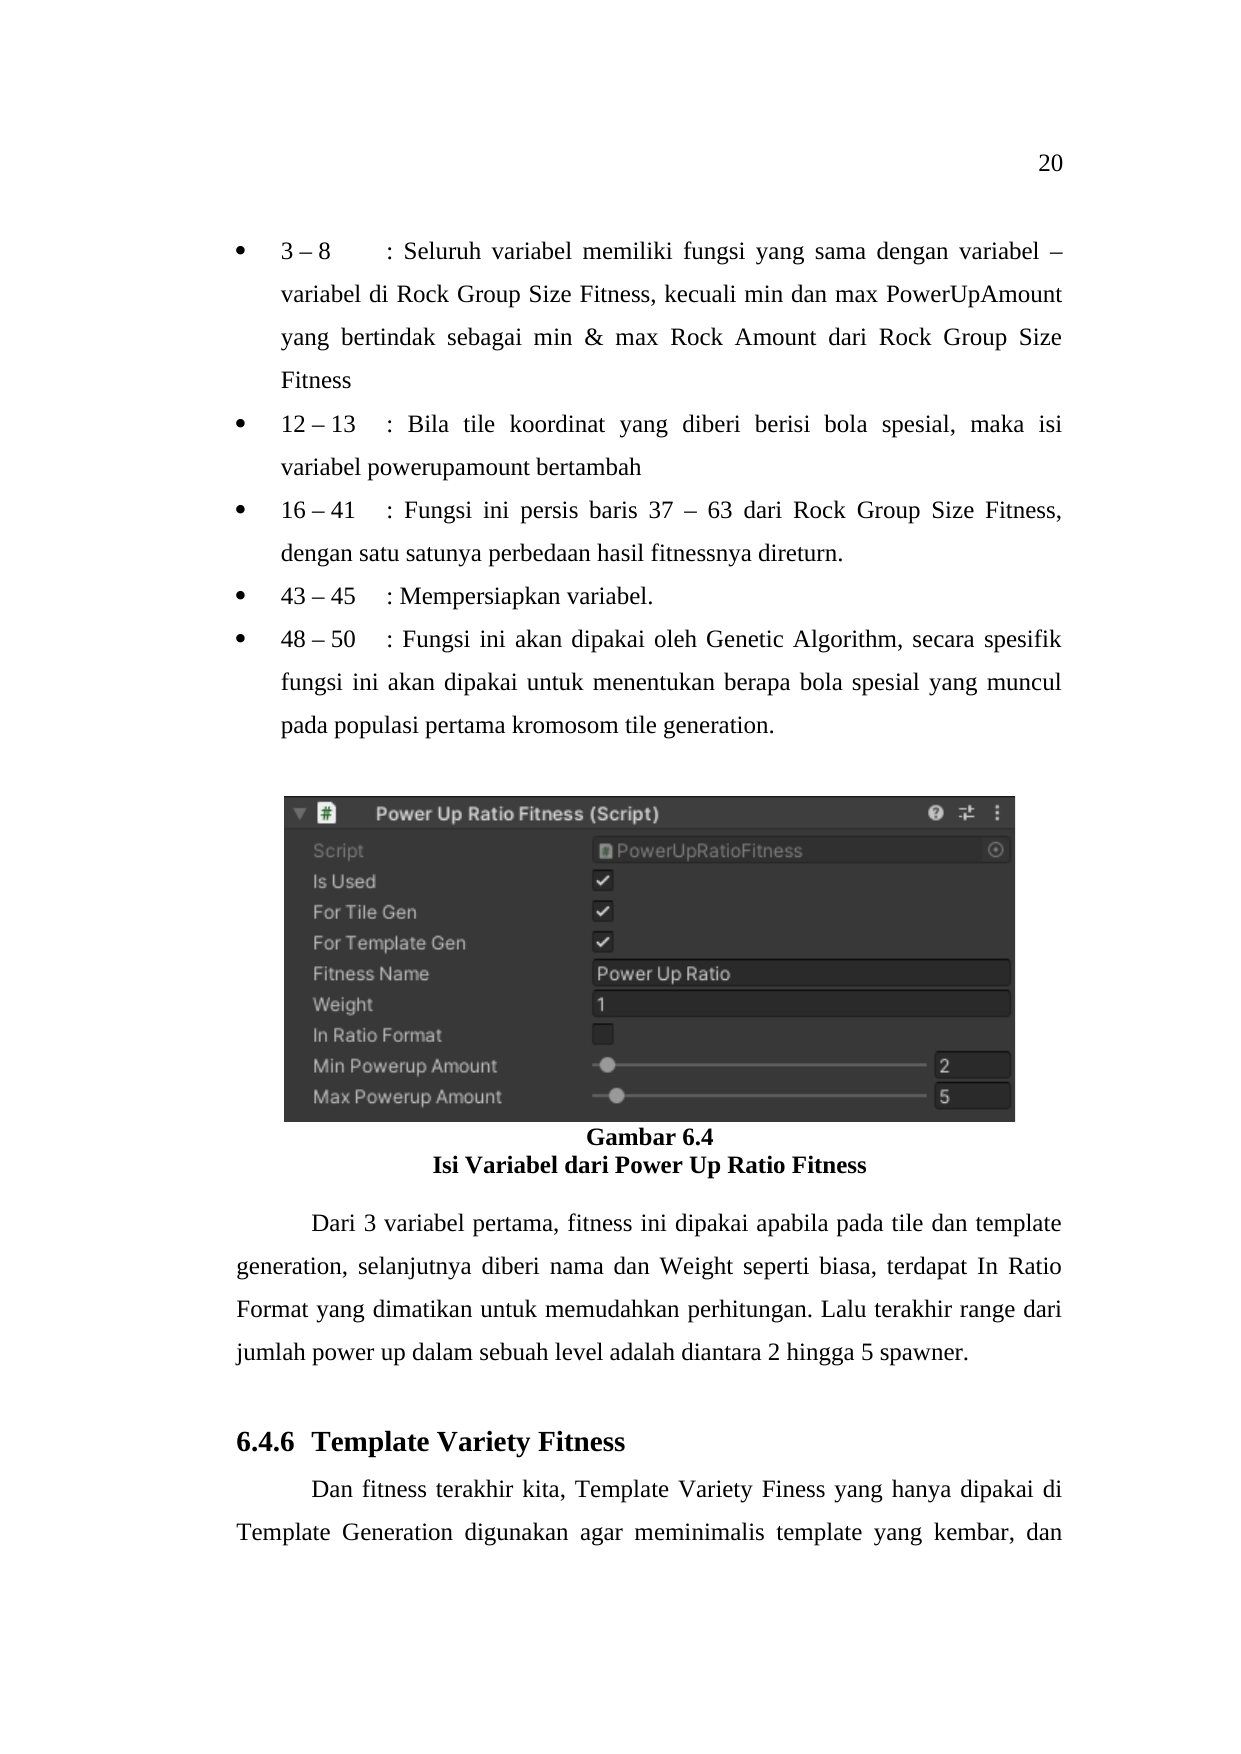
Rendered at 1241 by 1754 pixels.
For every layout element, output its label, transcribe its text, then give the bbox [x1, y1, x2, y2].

list 48 – 50 : Fungsi ini akan dipakai oleh Genetic Algorithm, secara spesifik fungsi ini akan dipakai untuk menentukan berapa bola spesial yang muncul pada populasi pertama kromosom tile generation. [236, 624, 1063, 739]
text Isi Variabel dari Power Up Ratio Fitness [236, 1151, 1063, 1179]
list 16 – 41 : Fungsi ini persis baris 37 – 63 dari Rock Group Size Fitness, dengan satu satunya perbedaan hasil fitnessnya direturn. [236, 495, 1063, 567]
list 43 – 45 : Mempersiapkan variabel. [236, 581, 1063, 610]
text Gambar 6.4 [236, 1122, 1063, 1151]
list 3 – 8 : Seluruh variabel memiliki fungsi yang sama dengan variabel – variabel di Rock Group Size Fitness, kecuali min dan max PowerUpAmount yang bertindak sebagai min & max Rock Amount dari Rock Group Size Fitness [236, 236, 1063, 394]
picture [284, 796, 1016, 1122]
list Template Variety Fitness [236, 1424, 1063, 1457]
list 12 – 13 : Bila tile koordinat yang diberi berisi bola spesial, maka isi variabel powerupamount bertambah [236, 409, 1063, 481]
